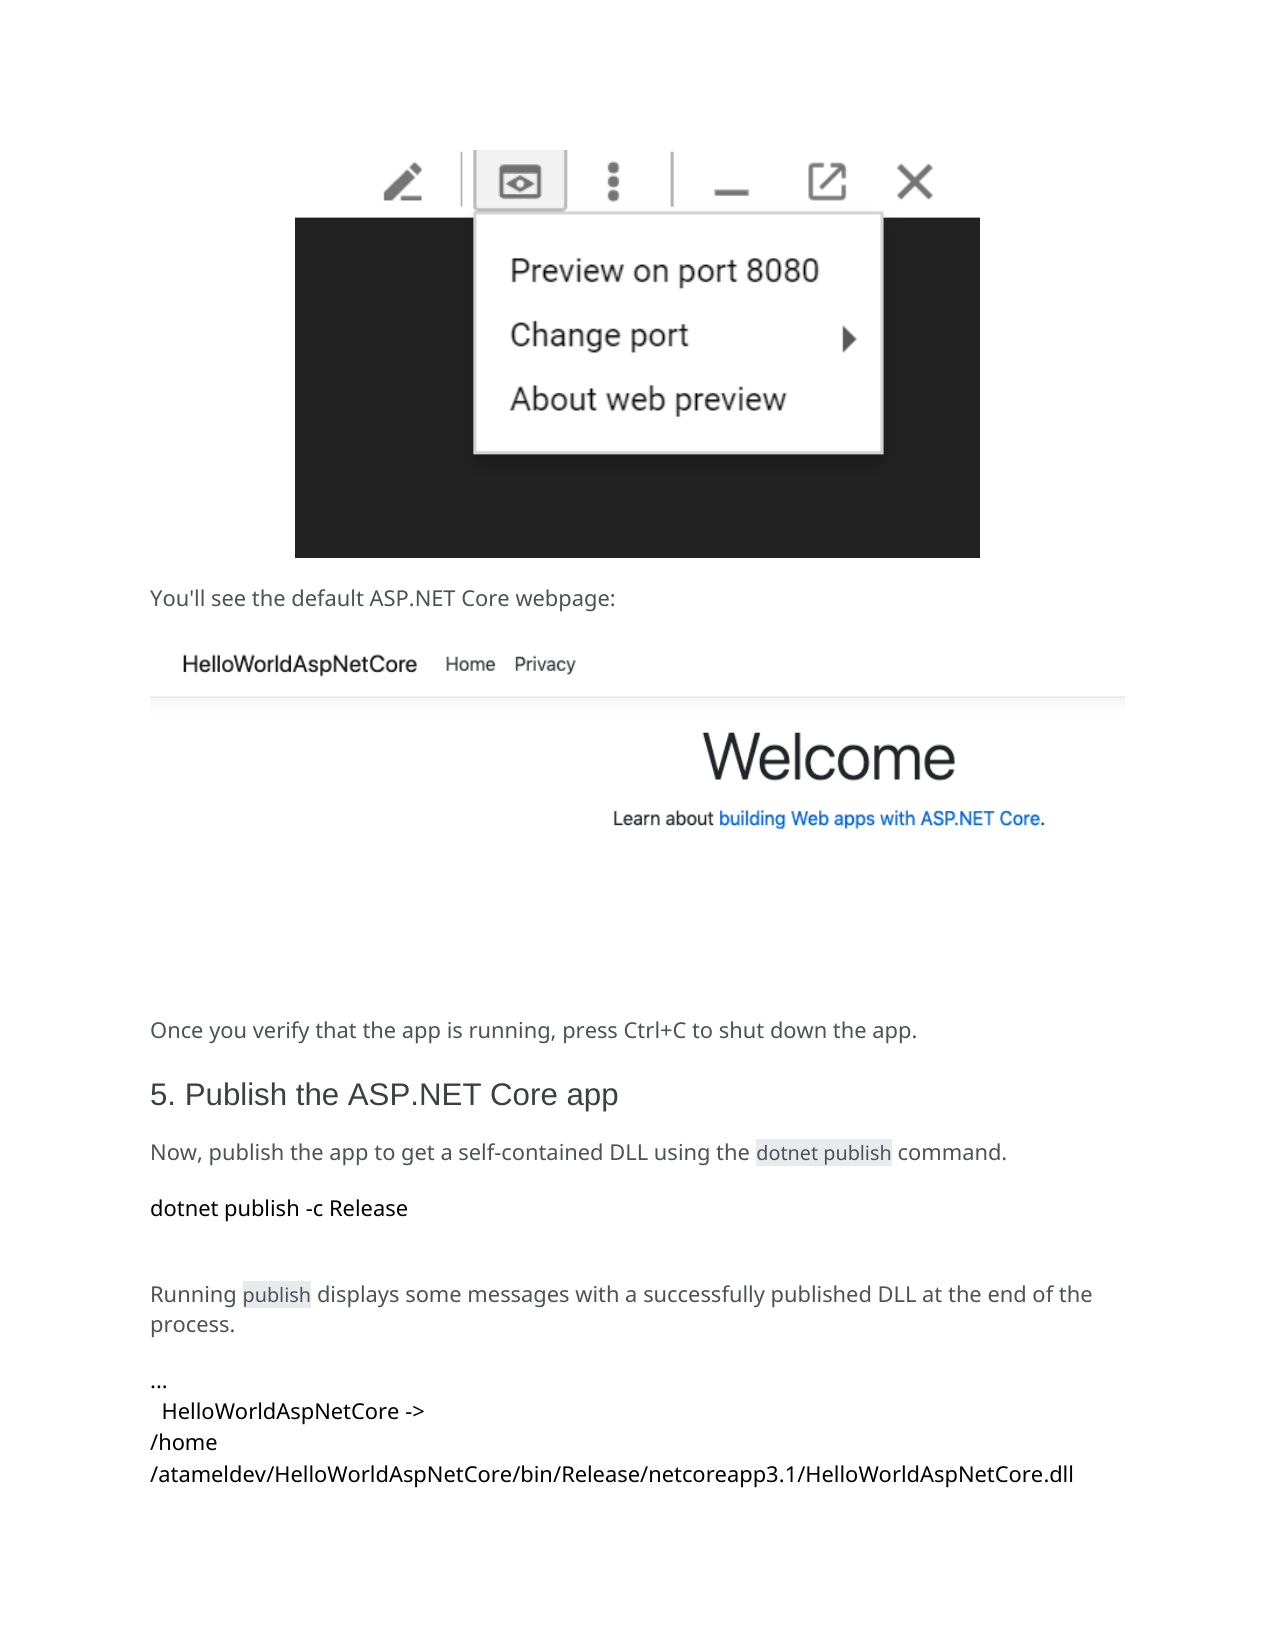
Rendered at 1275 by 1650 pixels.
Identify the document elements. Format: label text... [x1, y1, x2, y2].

subtitle 5. Publish the ASP.NET Core app [150, 1076, 1125, 1112]
text You'll see the default ASP.NET Core webpage: [150, 582, 1125, 612]
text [150, 1363, 1125, 1488]
text dotnet publish -c Release [150, 1191, 1125, 1254]
text Once you verify that the app is running, press Ctrl+C to shut down the app. [150, 1014, 1125, 1044]
text Now, publish the app to get a self-contained DLL using the dotnet publish command. [150, 1137, 1125, 1166]
picture [150, 637, 1125, 990]
picture [295, 150, 980, 558]
text Running publish displays some messages with a successfully published DLL at the end of the process. [150, 1279, 1125, 1338]
